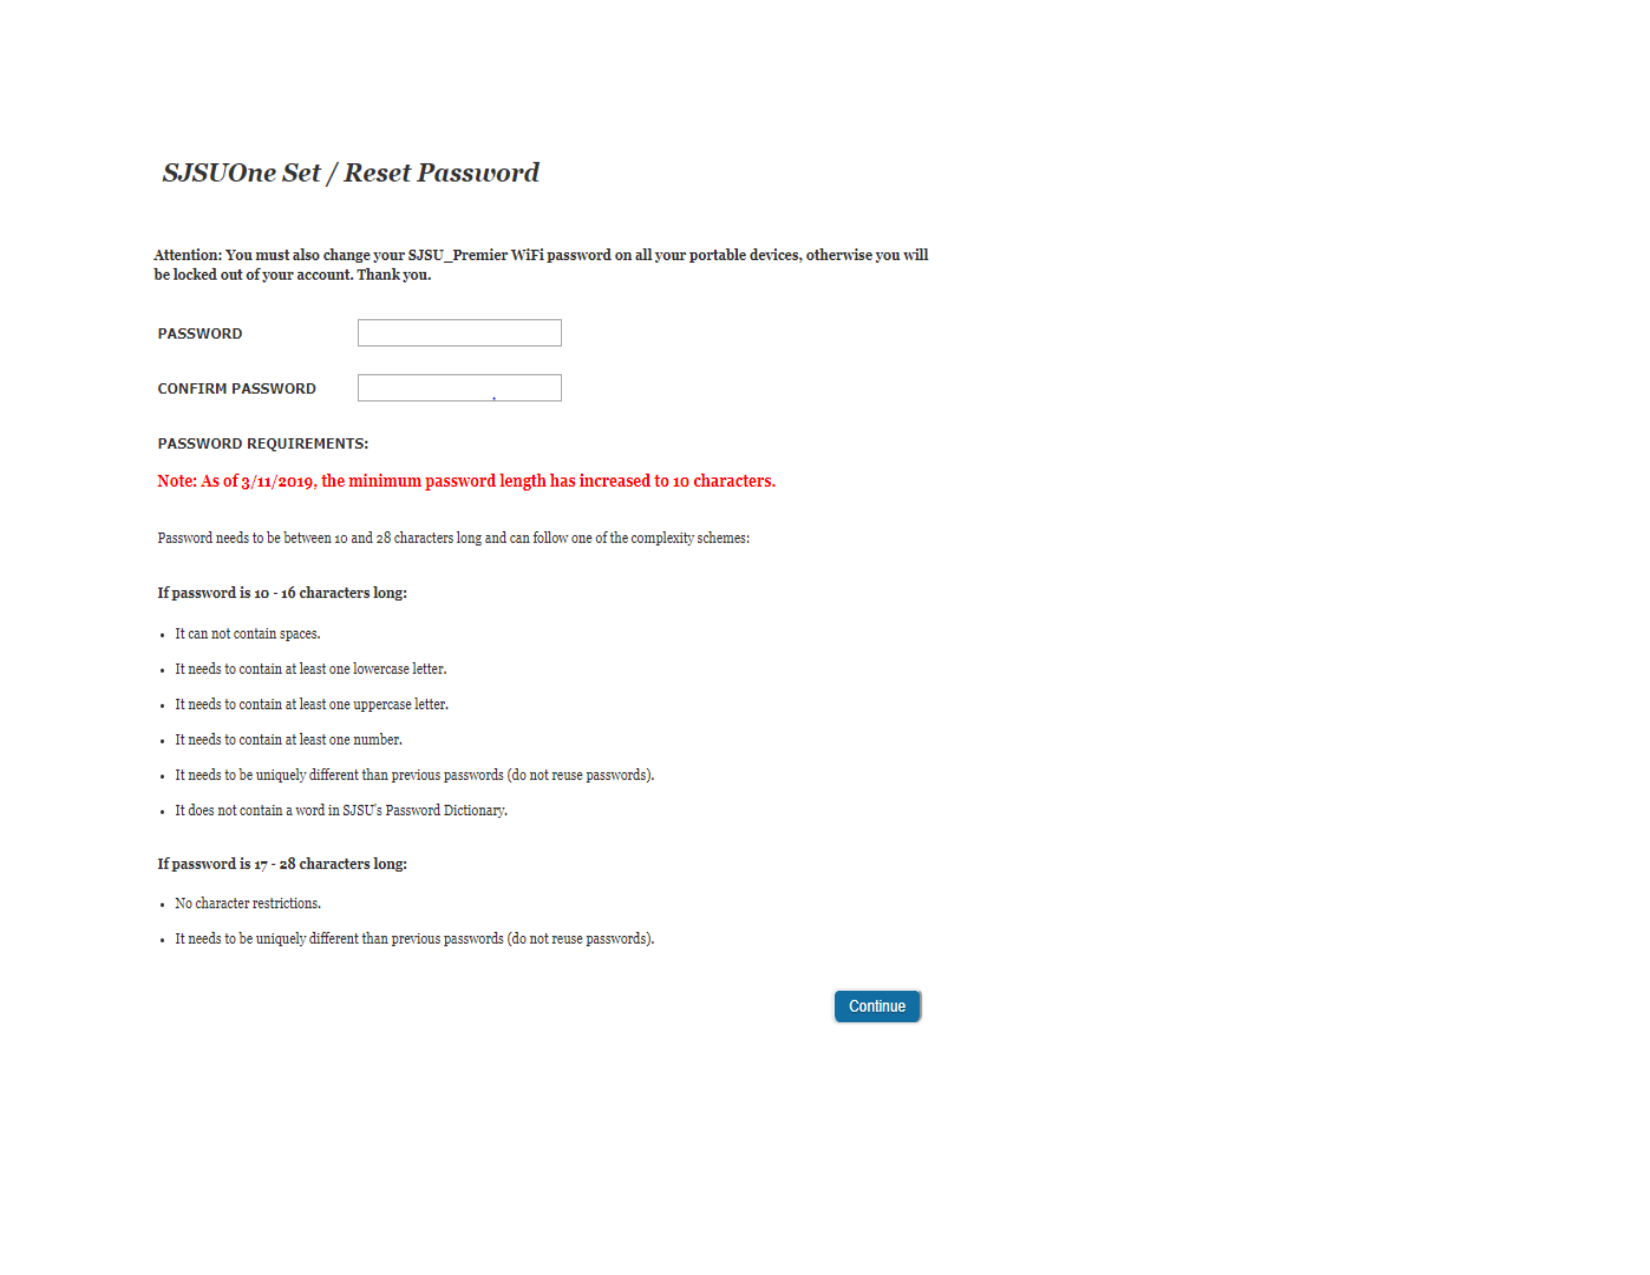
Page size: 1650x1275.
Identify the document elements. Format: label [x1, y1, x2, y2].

picture [150, 150, 954, 1042]
